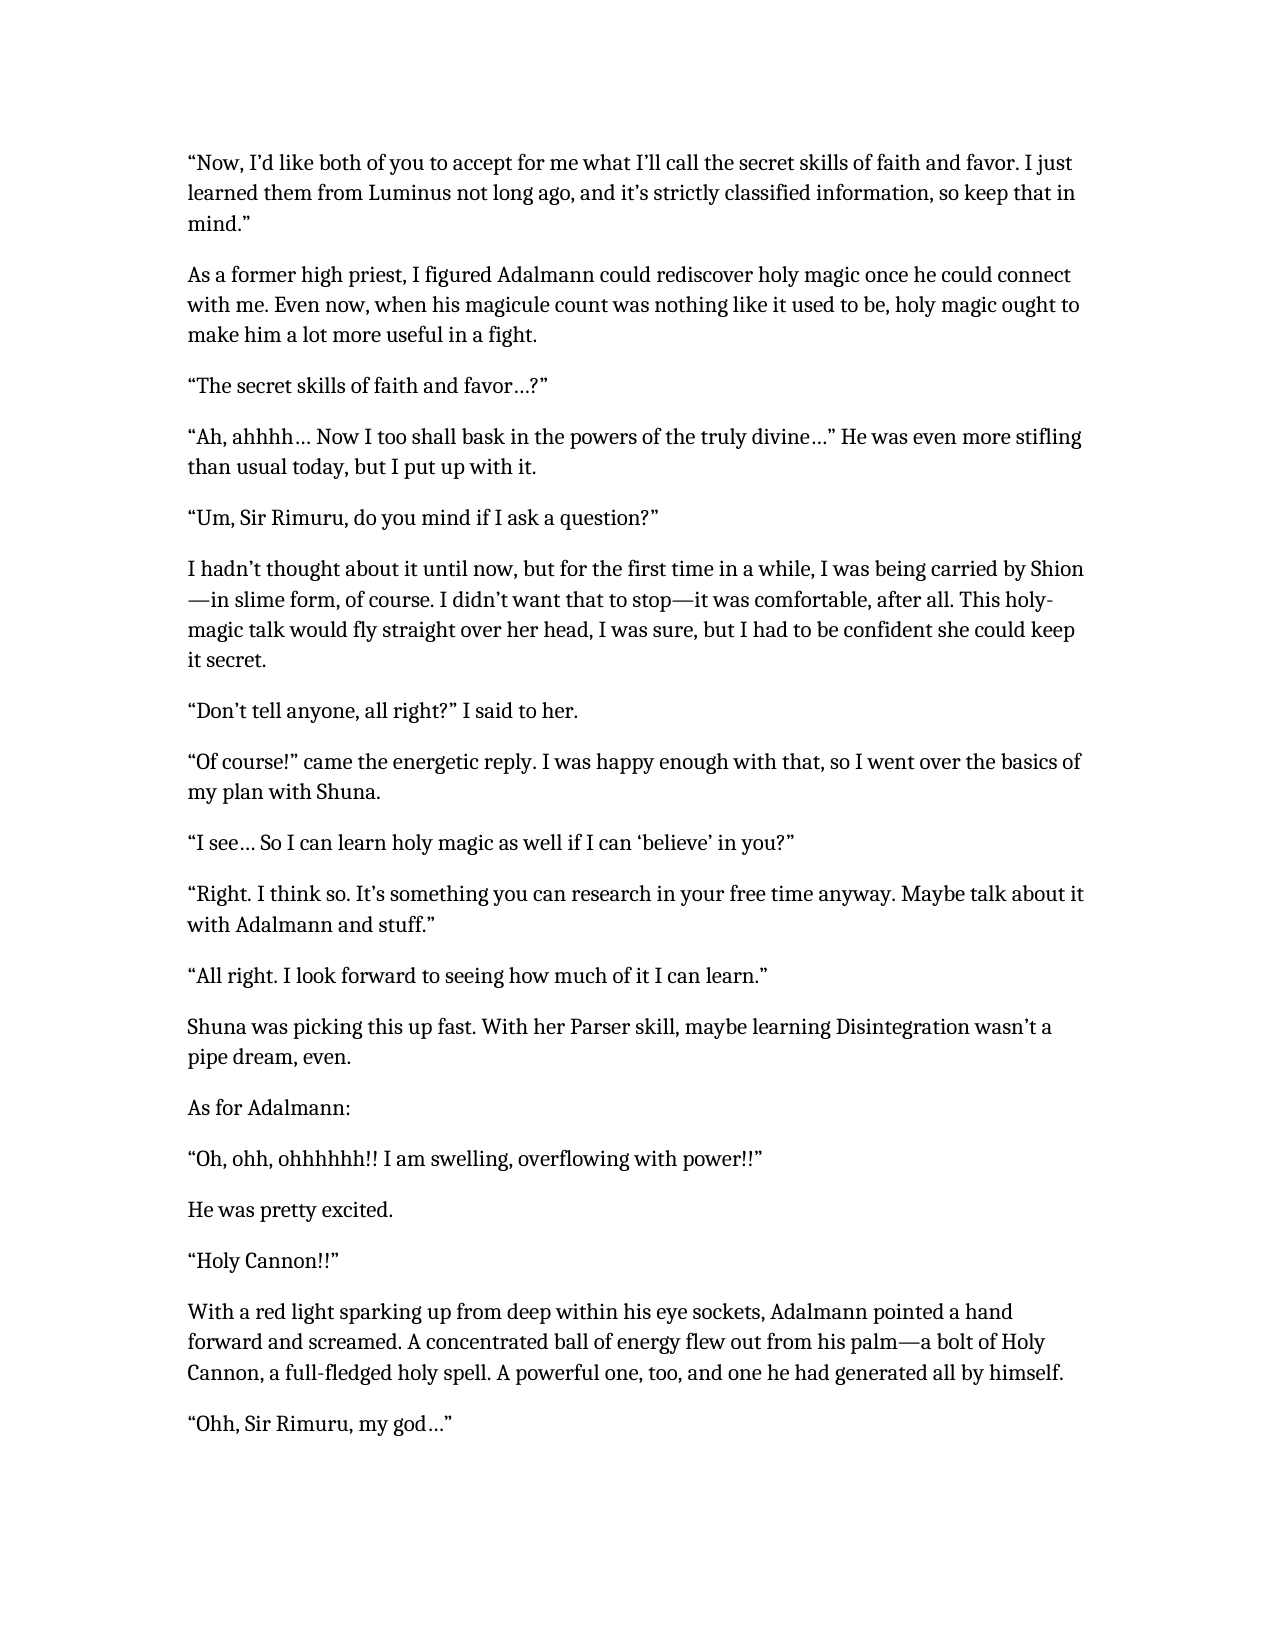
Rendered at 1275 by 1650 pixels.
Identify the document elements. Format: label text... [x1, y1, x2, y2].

text “Holy Cannon!!” [187, 1248, 1087, 1274]
text “Um, Sir Rimuru, do you mind if I ask a question?” [187, 505, 1087, 532]
text “Of course!” came the energetic reply. I was happy enough with that, so I went over the basics of my plan with Shuna. [187, 749, 1087, 806]
text “Right. I think so. It’s something you can research in your free time anyway. Maybe talk about it with Adalmann and stuff.” [187, 881, 1087, 938]
text “Oh, ohh, ohhhhhh!! I am swelling, overflowing with power!!” [187, 1146, 1087, 1172]
text He was pretty excited. [187, 1197, 1087, 1223]
text “Don’t tell anyone, all right?” I said to her. [187, 698, 1087, 724]
text Shuna was picking this up fast. With her Parser skill, maybe learning Disintegration wasn’t a pipe dream, even. [187, 1013, 1087, 1070]
text As a former high priest, I figured Adalmann could rediscover holy magic once he could connect with me. Even now, when his magicule count was nothing like it used to be, holy magic ought to make him a lot more useful in a fight. [187, 261, 1087, 348]
text “The secret skills of faith and favor…?” [187, 373, 1087, 399]
text “Ohh, Sir Rimuru, my god…” [187, 1410, 1087, 1437]
text As for Adalmann: [187, 1095, 1087, 1121]
text “I see… So I can learn holy magic as well if I can ‘believe’ in you?” [187, 830, 1087, 857]
text I hadn’t thought about it until now, but for the first time in a while, I was being carried by Shion—in slime form, of course. I didn’t want that to stop—it was comfortable, after all. This holy-magic talk would fly straight over her head, I was sure, but I had to be confident she could keep it secret. [187, 556, 1087, 673]
text “All right. I look forward to seeing how much of it I can learn.” [187, 962, 1087, 989]
text “Now, I’d like both of you to accept for me what I’ll call the secret skills of faith and favor. I just learned them from Luminus not long ago, and it’s strictly classified information, so keep that in mind.” [187, 150, 1087, 237]
text With a red light sparking up from deep within his eye sockets, Adalmann pointed a hand forward and screamed. A concentrated ball of energy flew out from his palm—a bolt of Holy Cannon, a full-fledged holy spell. A powerful one, too, and one he had generated all by himself. [187, 1299, 1087, 1386]
text “Ah, ahhhh… Now I too shall bask in the powers of the truly divine…” He was even more stifling than usual today, but I put up with it. [187, 424, 1087, 481]
